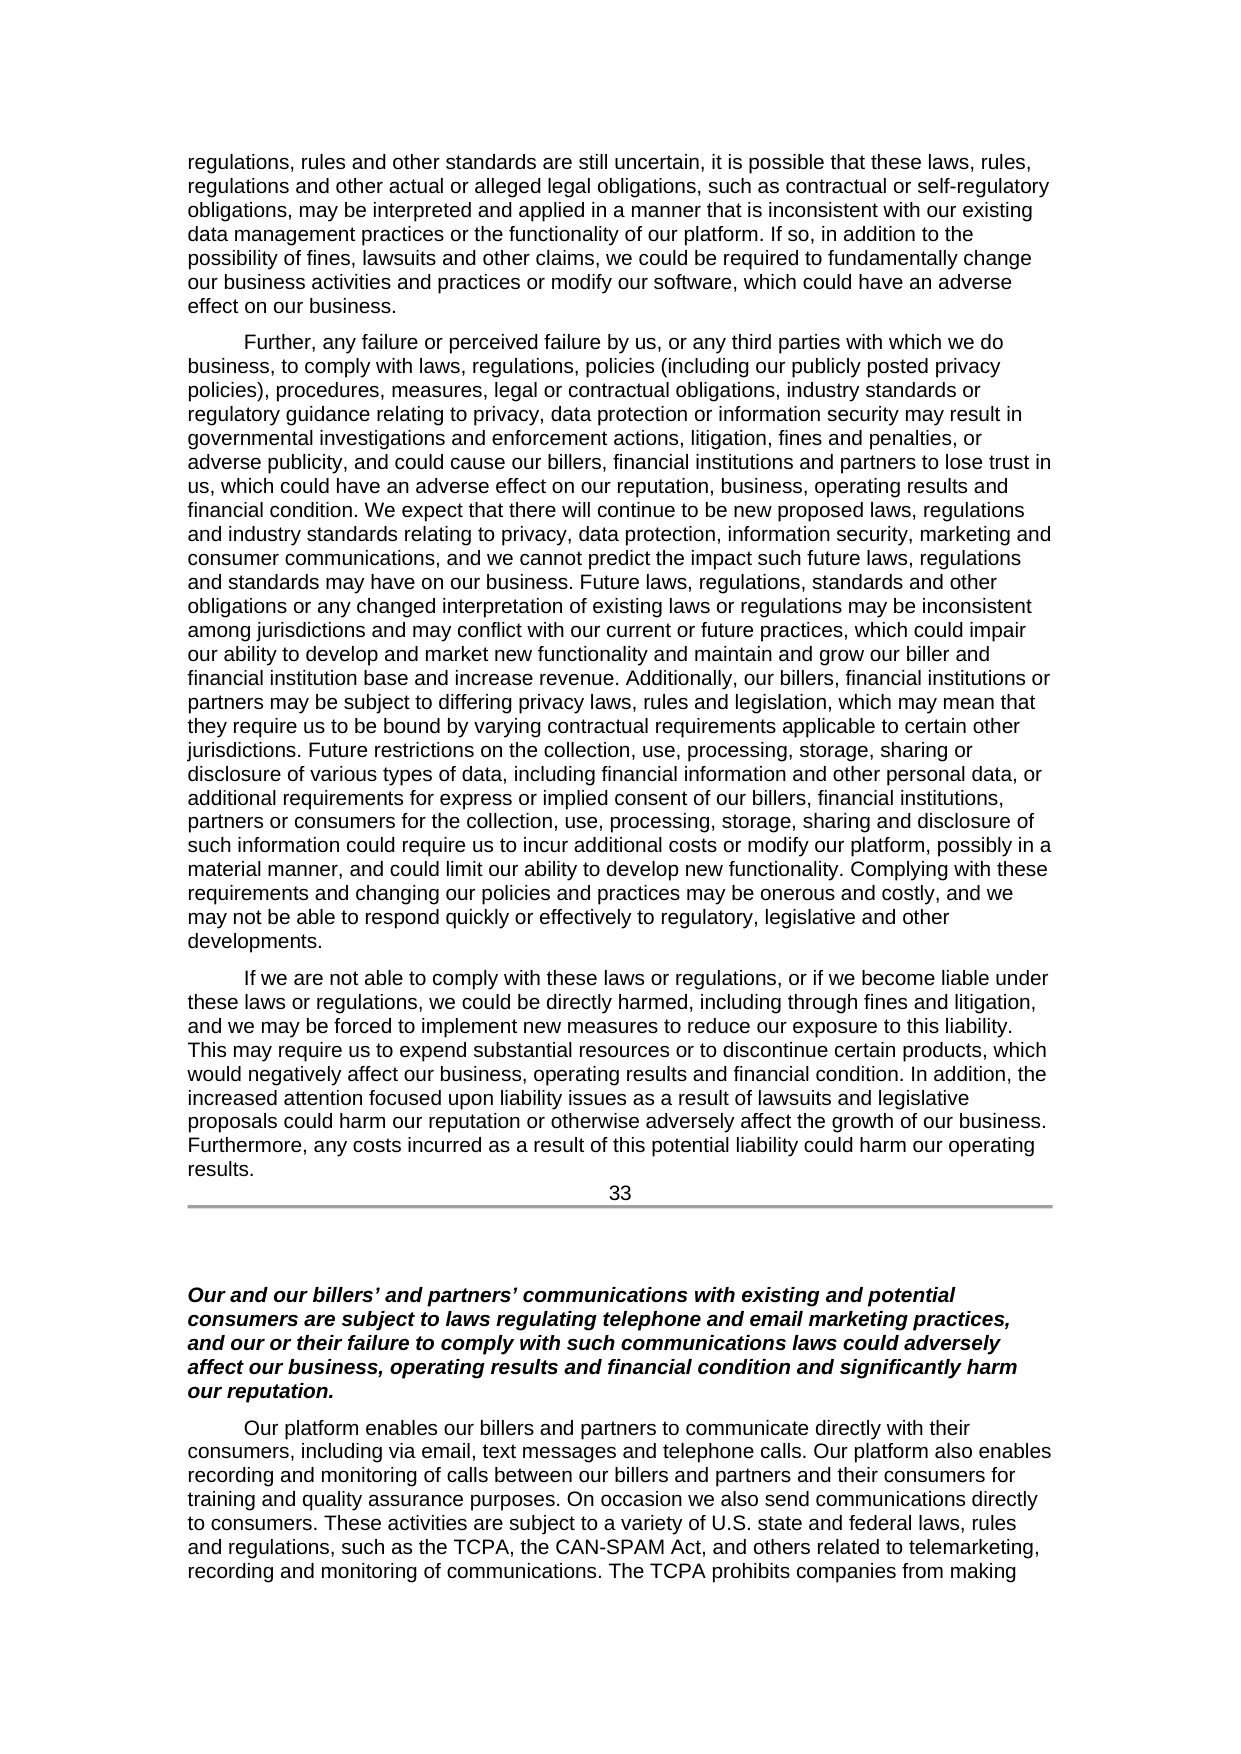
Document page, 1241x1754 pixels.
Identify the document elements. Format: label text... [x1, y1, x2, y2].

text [187, 1415, 1053, 1583]
text Further, any failure or perceived failure by us, or any third parties with which we do business, to comply with laws, regulations, policies (including our publicly posted privacy policies), procedures, measures, legal or contractual obligations, industry standards or regulatory guidance relating to privacy, data protection or information security may result in governmental investigations and enforcement actions, litigation, fines and penalties, or adverse publicity, and could cause our billers, financial institutions and partners to lose trust in us, which could have an adverse effect on our reputation, business, operating results and financial condition. We expect that there will continue to be new proposed laws, regulations and industry standards relating to privacy, data protection, information security, marketing and consumer communications, and we cannot predict the impact such future laws, regulations and standards may have on our business. Future laws, regulations, standards and other obligations or any changed interpretation of existing laws or regulations may be inconsistent among jurisdictions and may conflict with our current or future practices, which could impair our ability to develop and market new functionality and maintain and grow our biller and financial institution base and increase revenue. Additionally, our billers, financial institutions or partners may be subject to differing privacy laws, rules and legislation, which may mean that they require us to be bound by varying contractual requirements applicable to certain other jurisdictions. Future restrictions on the collection, use, processing, storage, sharing or disclosure of various types of data, including financial information and other personal data, or additional requirements for express or implied consent of our billers, financial institutions, partners or consumers for the collection, use, processing, storage, sharing and disclosure of such information could require us to incur additional costs or modify our platform, possibly in a material manner, and could limit our ability to develop new functionality. Complying with these requirements and changing our policies and practices may be onerous and costly, and we may not be able to respond quickly or effectively to regulatory, legislative and other developments. [187, 330, 1053, 953]
text 33 [187, 1181, 1053, 1205]
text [187, 150, 1053, 318]
text Our and our billers’ and partners’ communications with existing and potential consumers are subject to laws regulating telephone and email marketing practices, and our or their failure to comply with such communications laws could adversely affect our business, operating results and financial condition and significantly harm our reputation. [187, 1283, 1053, 1403]
text If we are not able to comply with these laws or regulations, or if we become liable under these laws or regulations, we could be directly harmed, including through fines and litigation, and we may be forced to implement new measures to reduce our exposure to this liability. This may require us to expend substantial resources or to discontinue certain products, which would negatively affect our business, operating results and financial condition. In addition, the increased attention focused upon liability issues as a result of lawsuits and legislative proposals could harm our reputation or otherwise adversely affect the growth of our business. Furthermore, any costs incurred as a result of this potential liability could harm our operating results. [187, 966, 1053, 1181]
